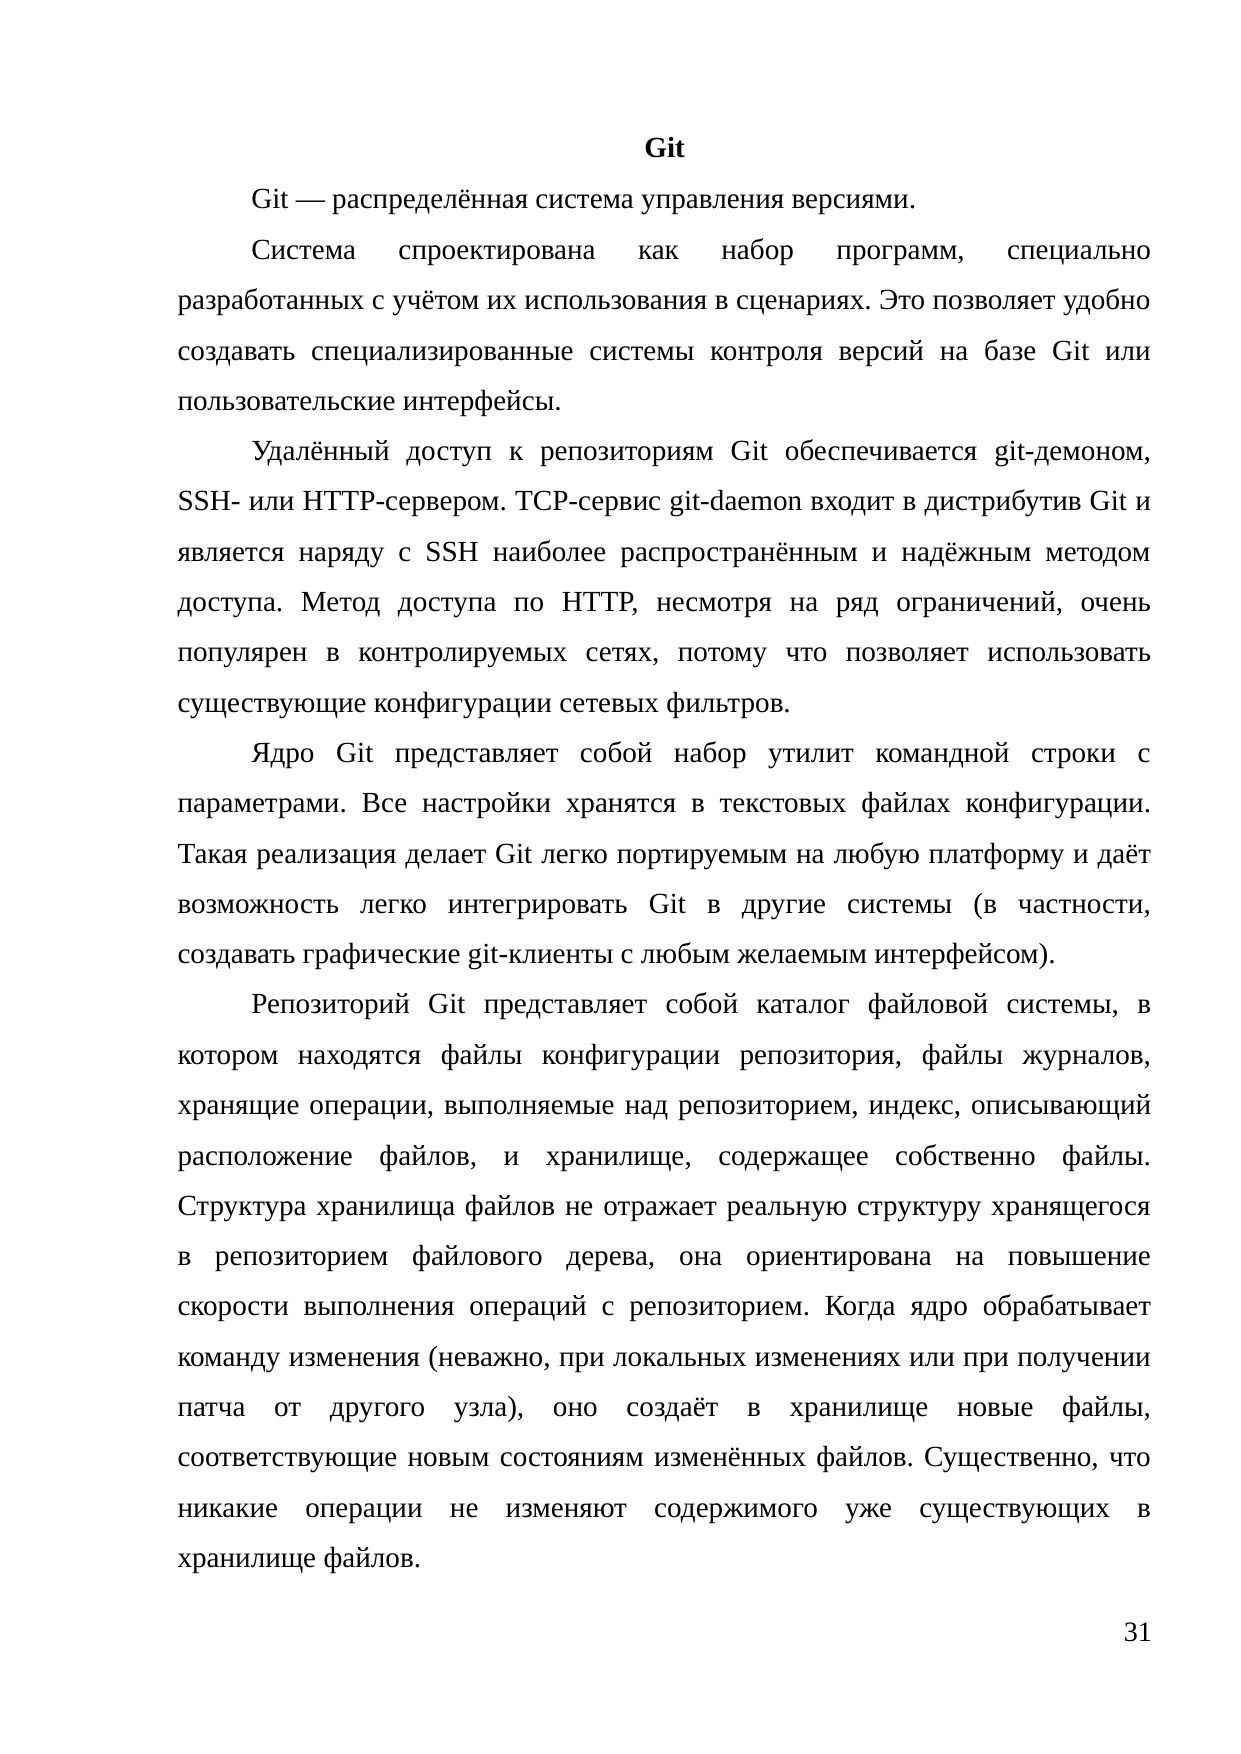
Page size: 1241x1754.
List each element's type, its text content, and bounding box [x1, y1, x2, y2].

text Git — распределённая система управления версиями. [177, 182, 1152, 215]
text Удалённый доступ к репозиториям Git обеспечивается git-демоном, SSH- или HTTP-сервером. TCP-сервис git-daemon входит в дистрибутив Git и является наряду с SSH наиболее распространённым и надёжным методом доступа. Метод доступа по HTTP, несмотря на ряд ограничений, очень популярен в контролируемых сетях, потому что позволяет использовать существующие конфигурации сетевых фильтров. [177, 433, 1152, 718]
text Репозиторий Git представляет собой каталог файловой системы, в котором находятся файлы конфигурации репозитория, файлы журналов, хранящие операции, выполняемые над репозиторием, индекс, описывающий расположение файлов, и хранилище, содержащее собственно файлы. Структура хранилища файлов не отражает реальную структуру хранящегося в репозиторием файлового дерева, она ориентирована на повышение скорости выполнения операций с репозиторием. Когда ядро обрабатывает команду изменения (неважно, при локальных изменениях или при получении патча от другого узла), оно создаёт в хранилище новые файлы, соответствующие новым состояниям изменённых файлов. Существенно, что никакие операции не изменяют содержимого уже существующих в хранилище файлов. [177, 987, 1152, 1574]
text Ядро Git представляет собой набор утилит командной строки с параметрами. Все настройки хранятся в текстовых файлах конфигурации. Такая реализация делает Git легко портируемым на любую платформу и даёт возможность легко интегрировать Git в другие системы (в частности, создавать графические git-клиенты с любым желаемым интерфейсом). [177, 735, 1152, 970]
text Система спроектирована как набор программ, специально разработанных с учётом их использования в сценариях. Это позволяет удобно создавать специализированные системы контроля версий на базе Git или пользовательские интерфейсы. [177, 232, 1152, 416]
subtitle Git [177, 131, 1152, 164]
